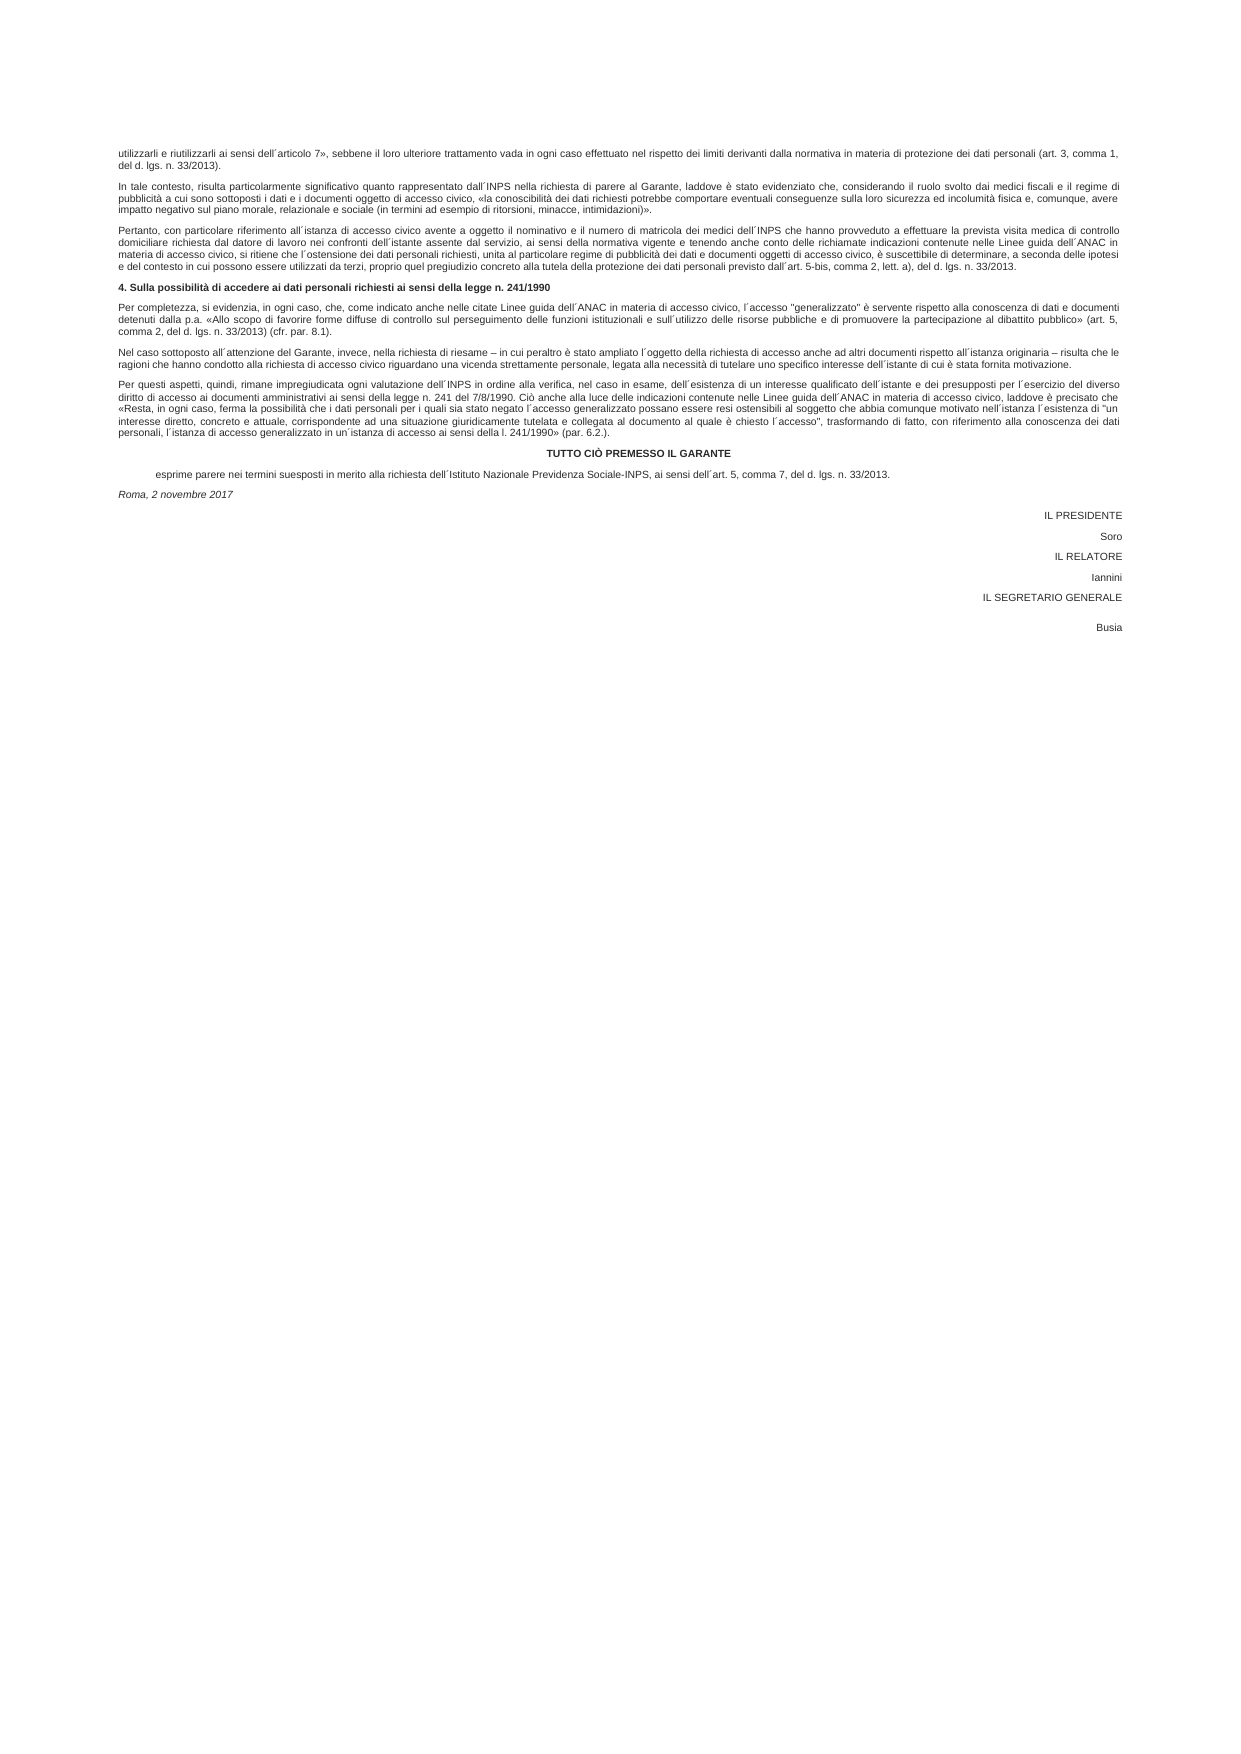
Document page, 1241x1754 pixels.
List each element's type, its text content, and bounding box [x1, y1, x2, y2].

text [118, 148, 1122, 172]
text Per completezza, si evidenzia, in ogni caso, che, come indicato anche nelle citate Linee guida dell´ANAC in materia di accesso civico, l´accesso "generalizzato" è servente rispetto alla conoscenza di dati e documenti detenuti dalla p.a. «Allo scopo di favorire forme diffuse di controllo sul perseguimento delle funzioni istituzionali e sull´utilizzo delle risorse pubbliche e di promuovere la partecipazione al dibattito pubblico» (art. 5, comma 2, del d. lgs. n. 33/2013) (cfr. par. 8.1). [118, 302, 1122, 338]
text Per questi aspetti, quindi, rimane impregiudicata ogni valutazione dell´INPS in ordine alla verifica, nel caso in esame, dell´esistenza di un interesse qualificato dell´istante e dei presupposti per l´esercizio del diverso diritto di accesso ai documenti amministrativi ai sensi della legge n. 241 del 7/8/1990. Ciò anche alla luce delle indicazioni contenute nelle Linee guida dell´ANAC in materia di accesso civico, laddove è precisato che «Resta, in ogni caso, ferma la possibilità che i dati personali per i quali sia stato negato l´accesso generalizzato possano essere resi ostensibili al soggetto che abbia comunque motivato nell´istanza l´esistenza di "un interesse diretto, concreto e attuale, corrispondente ad una situazione giuridicamente tutelata e collegata al documento al quale è chiesto l´accesso", trasformando di fatto, con riferimento alla conoscenza dei dati personali, l´istanza di accesso generalizzato in un´istanza di accesso ai sensi della l. 241/1990» (par. 6.2.). [118, 379, 1122, 439]
text In tale contesto, risulta particolarmente significativo quanto rappresentato dall´INPS nella richiesta di parere al Garante, laddove è stato evidenziato che, considerando il ruolo svolto dai medici fiscali e il regime di pubblicità a cui sono sottoposti i dati e i documenti oggetto di accesso civico, «la conoscibilità dei dati richiesti potrebbe comportare eventuali conseguenze sulla loro sicurezza ed incolumità fisica e, comunque, avere impatto negativo sul piano morale, relazionale e sociale (in termini ad esempio di ritorsioni, minacce, intimidazioni)». [118, 180, 1122, 216]
text IL PRESIDENTE [118, 509, 1122, 522]
